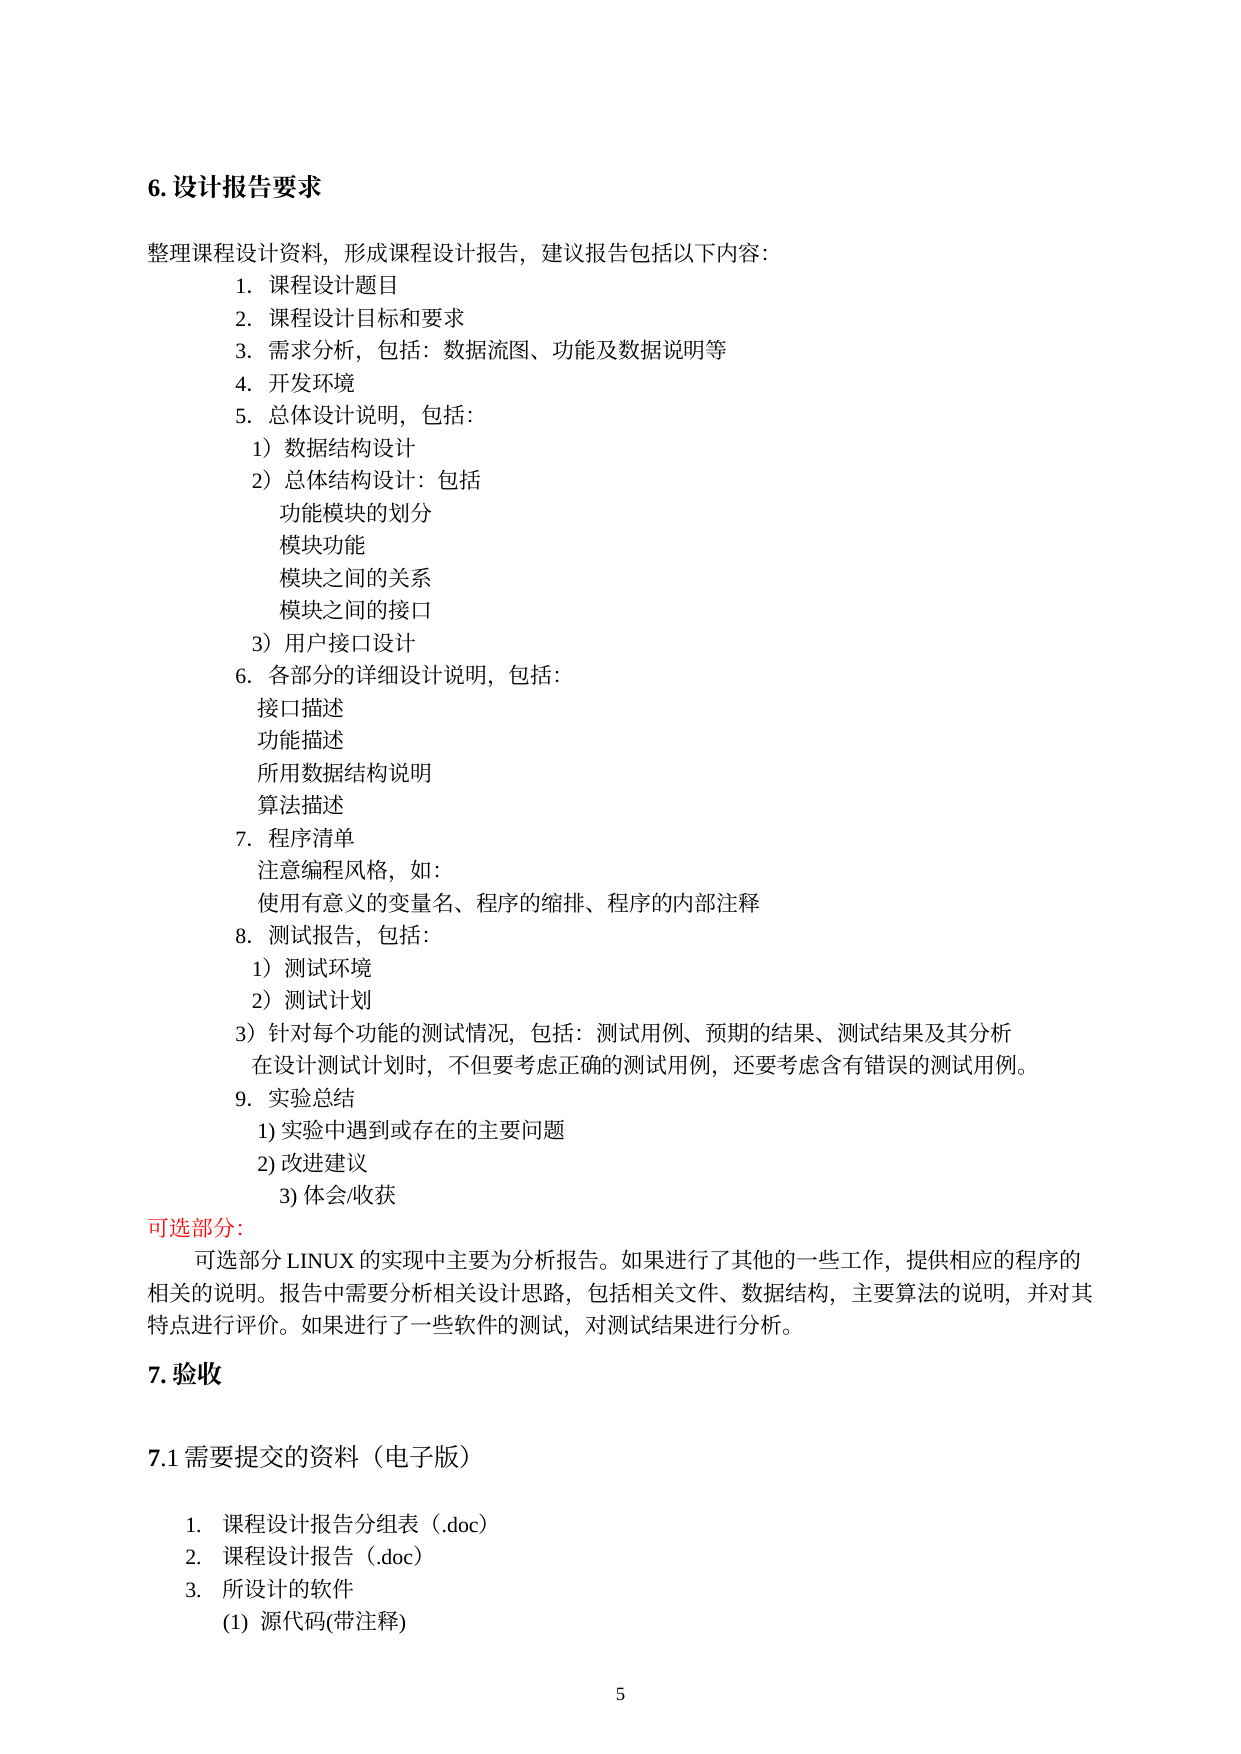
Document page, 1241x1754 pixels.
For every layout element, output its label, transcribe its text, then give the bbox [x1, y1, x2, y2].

text 1．课程设计题目 [148, 268, 1093, 301]
text 2．课程设计目标和要求 [235, 301, 1093, 333]
text 3）用户接口设计 [235, 626, 1093, 658]
subtitle 6. 设计报告要求 [148, 153, 1093, 218]
text 1）数据结构设计 [235, 431, 1093, 463]
text 4．开发环境 [235, 366, 1093, 398]
text 相关的说明。报告中需要分析相关设计思路，包括相关文件、数据结构，主要算法的说明，并对其特点进行评价。如果进行了一些软件的测试，对测试结果进行分析。 [148, 1276, 1093, 1341]
text 7．程序清单 [235, 821, 1093, 853]
subtitle 7. 验收 [148, 1341, 1093, 1406]
text 3) 体会/收获 [235, 1178, 1093, 1211]
text 模块之间的接口 [235, 593, 1093, 626]
text 6．各部分的详细设计说明，包括： [235, 658, 1093, 691]
text 使用有意义的变量名、程序的缩排、程序的内部注释 [235, 886, 1093, 918]
text 5．总体设计说明，包括： [235, 398, 1093, 431]
text 1）测试环境 [235, 951, 1093, 983]
text 注意编程风格，如： [235, 853, 1093, 886]
text 可选部分： [148, 1211, 1093, 1243]
text 2）总体结构设计：包括 [235, 463, 1093, 496]
text 可选部分LINUX的实现中主要为分析报告。如果进行了其他的一些工作，提供相应的程序的 [148, 1243, 1093, 1276]
list 课程设计报告分组表（.doc） [185, 1506, 1093, 1539]
text 接口描述 [235, 691, 1093, 723]
subtitle 7.1需要提交的资料（电子版） [148, 1423, 1093, 1488]
text 1) 实验中遇到或存在的主要问题 [235, 1113, 1093, 1146]
text 3．需求分析，包括：数据流图、功能及数据说明等 [235, 333, 1093, 366]
text 算法描述 [235, 788, 1093, 821]
text 8．测试报告，包括： [235, 918, 1093, 951]
list 源代码(带注释) [223, 1604, 1093, 1636]
text 模块之间的关系 [235, 561, 1093, 593]
text 模块功能 [235, 528, 1093, 561]
list 课程设计报告（.doc） [185, 1539, 1093, 1571]
text 在设计测试计划时，不但要考虑正确的测试用例，还要考虑含有错误的测试用例。 [235, 1048, 1093, 1081]
text 功能描述 [235, 723, 1093, 756]
text 9．实验总结 [235, 1081, 1093, 1113]
text 2）测试计划 3）针对每个功能的测试情况，包括：测试用例、预期的结果、测试结果及其分析 [235, 983, 1093, 1048]
text 功能模块的划分 [235, 496, 1093, 528]
text 所用数据结构说明 [235, 756, 1093, 788]
text 2) 改进建议 [235, 1146, 1093, 1178]
text 整理课程设计资料，形成课程设计报告，建议报告包括以下内容： [148, 236, 1093, 268]
list 所设计的软件 [185, 1571, 1093, 1604]
